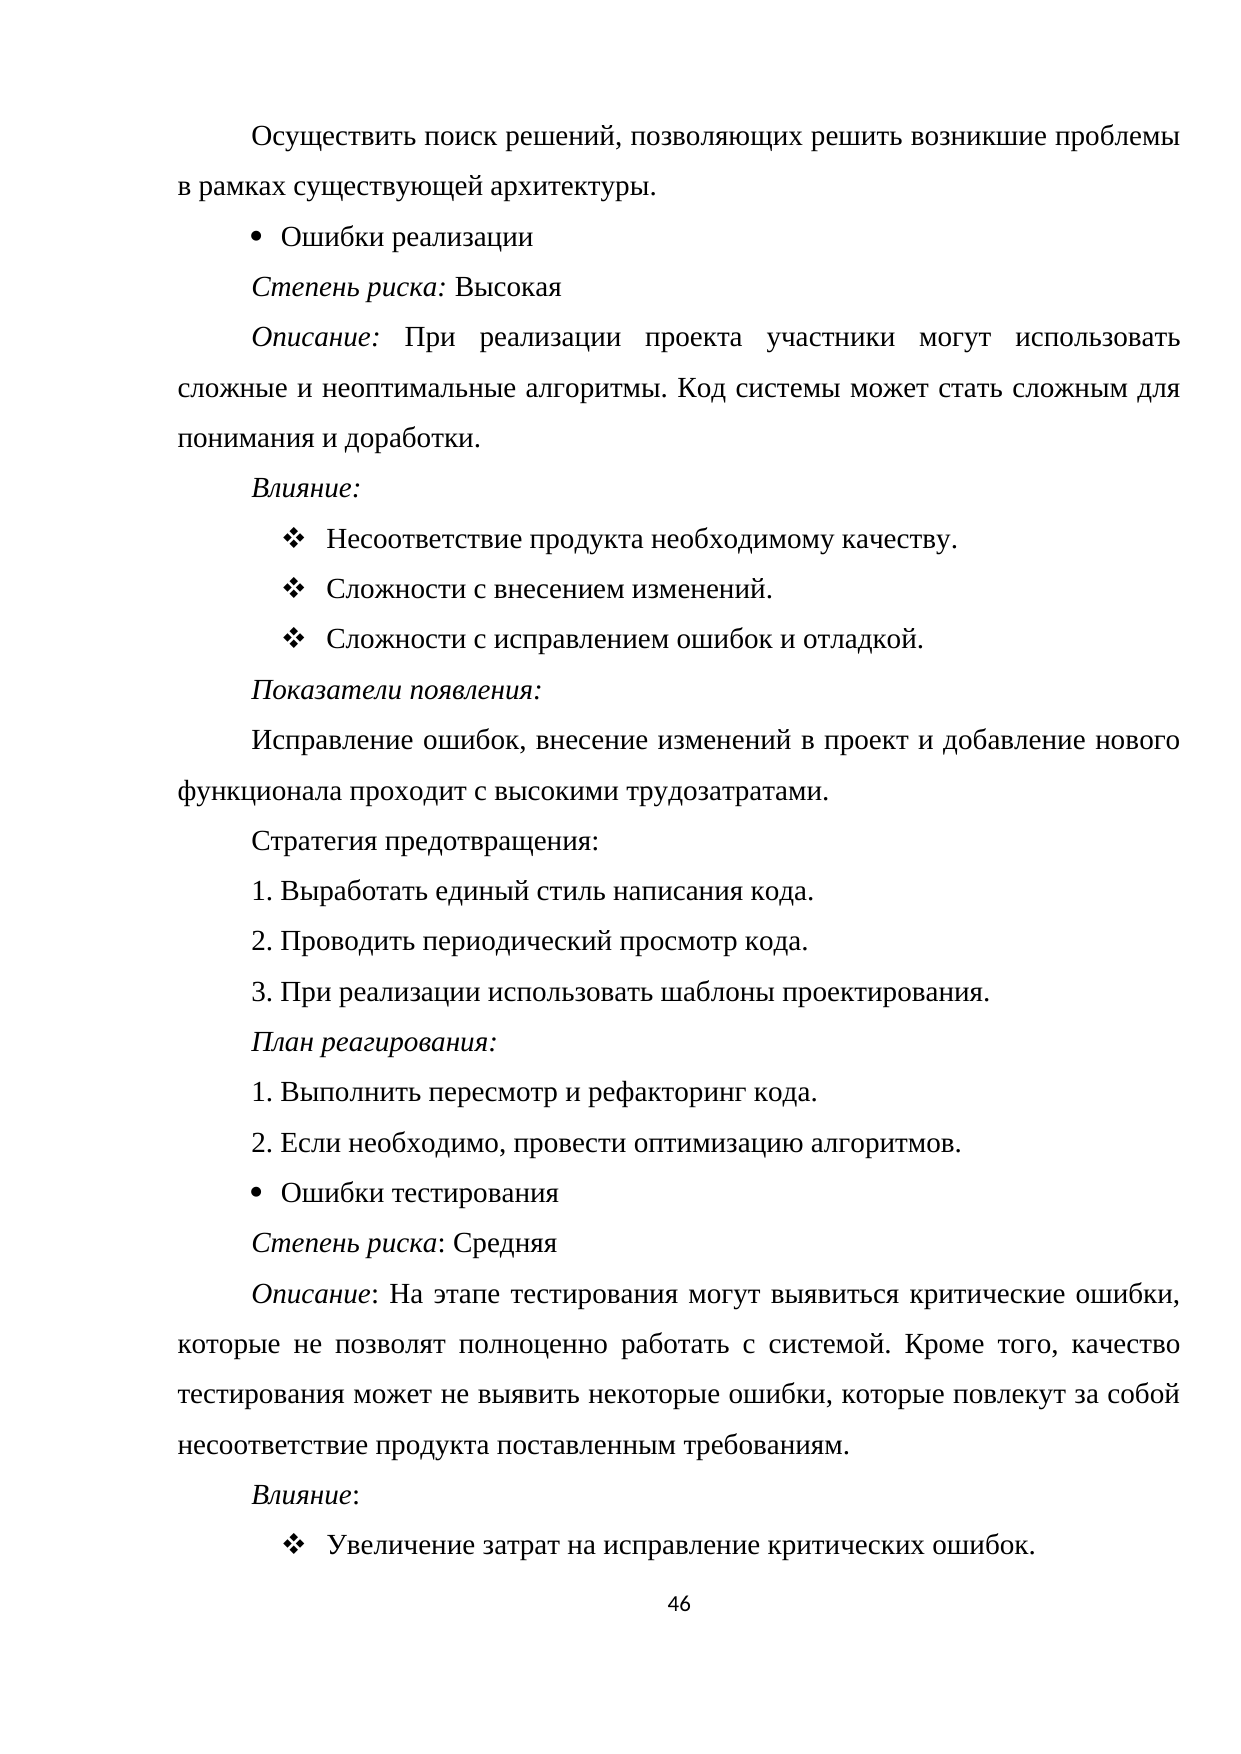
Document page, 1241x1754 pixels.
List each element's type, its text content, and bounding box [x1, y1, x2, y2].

text 1. Выработать единый стиль написания кода. [177, 873, 1181, 907]
text Влияние: [177, 1477, 1181, 1511]
text Показатели появления: [177, 672, 1181, 706]
text 2. Если необходимо, провести оптимизацию алгоритмов. [177, 1125, 1181, 1158]
text Описание: На этапе тестирования могут выявиться критические ошибки, которые не позволят полноценно работать с системой. Кроме того, качество тестирования может не выявить некоторые ошибки, которые повлекут за собой несоответствие продукта поставленным требованиям. [177, 1276, 1181, 1460]
text Стратегия предотвращения: [177, 823, 1181, 856]
text 3. При реализации использовать шаблоны проектирования. [177, 974, 1181, 1007]
text Влияние: [177, 470, 1181, 504]
list Сложности с исправлением ошибок и отладкой. [281, 622, 1181, 655]
text Описание: При реализации проекта участники могут использовать сложные и неоптимальные алгоритмы. Код системы может стать сложным для понимания и доработки. [177, 319, 1181, 454]
list Ошибки тестирования [251, 1175, 1181, 1209]
text 1. Выполнить пересмотр и рефакторинг кода. [177, 1074, 1181, 1108]
text 2. Проводить периодический просмотр кода. [177, 923, 1181, 957]
text Степень риска: Средняя [177, 1226, 1181, 1259]
text Осуществить поиск решений, позволяющих решить возникшие проблемы в рамках существующей архитектуры. [177, 118, 1181, 202]
text Степень риска: Высокая [177, 269, 1181, 303]
list Увеличение затрат на исправление критических ошибок. [281, 1527, 1181, 1561]
text Исправление ошибок, внесение изменений в проект и добавление нового функционала проходит с высокими трудозатратами. [177, 722, 1181, 806]
list Ошибки реализации [251, 219, 1181, 252]
list Сложности с внесением изменений. [281, 571, 1181, 605]
text План реагирования: [177, 1024, 1181, 1058]
list Несоответствие продукта необходимому качеству. [281, 521, 1181, 554]
